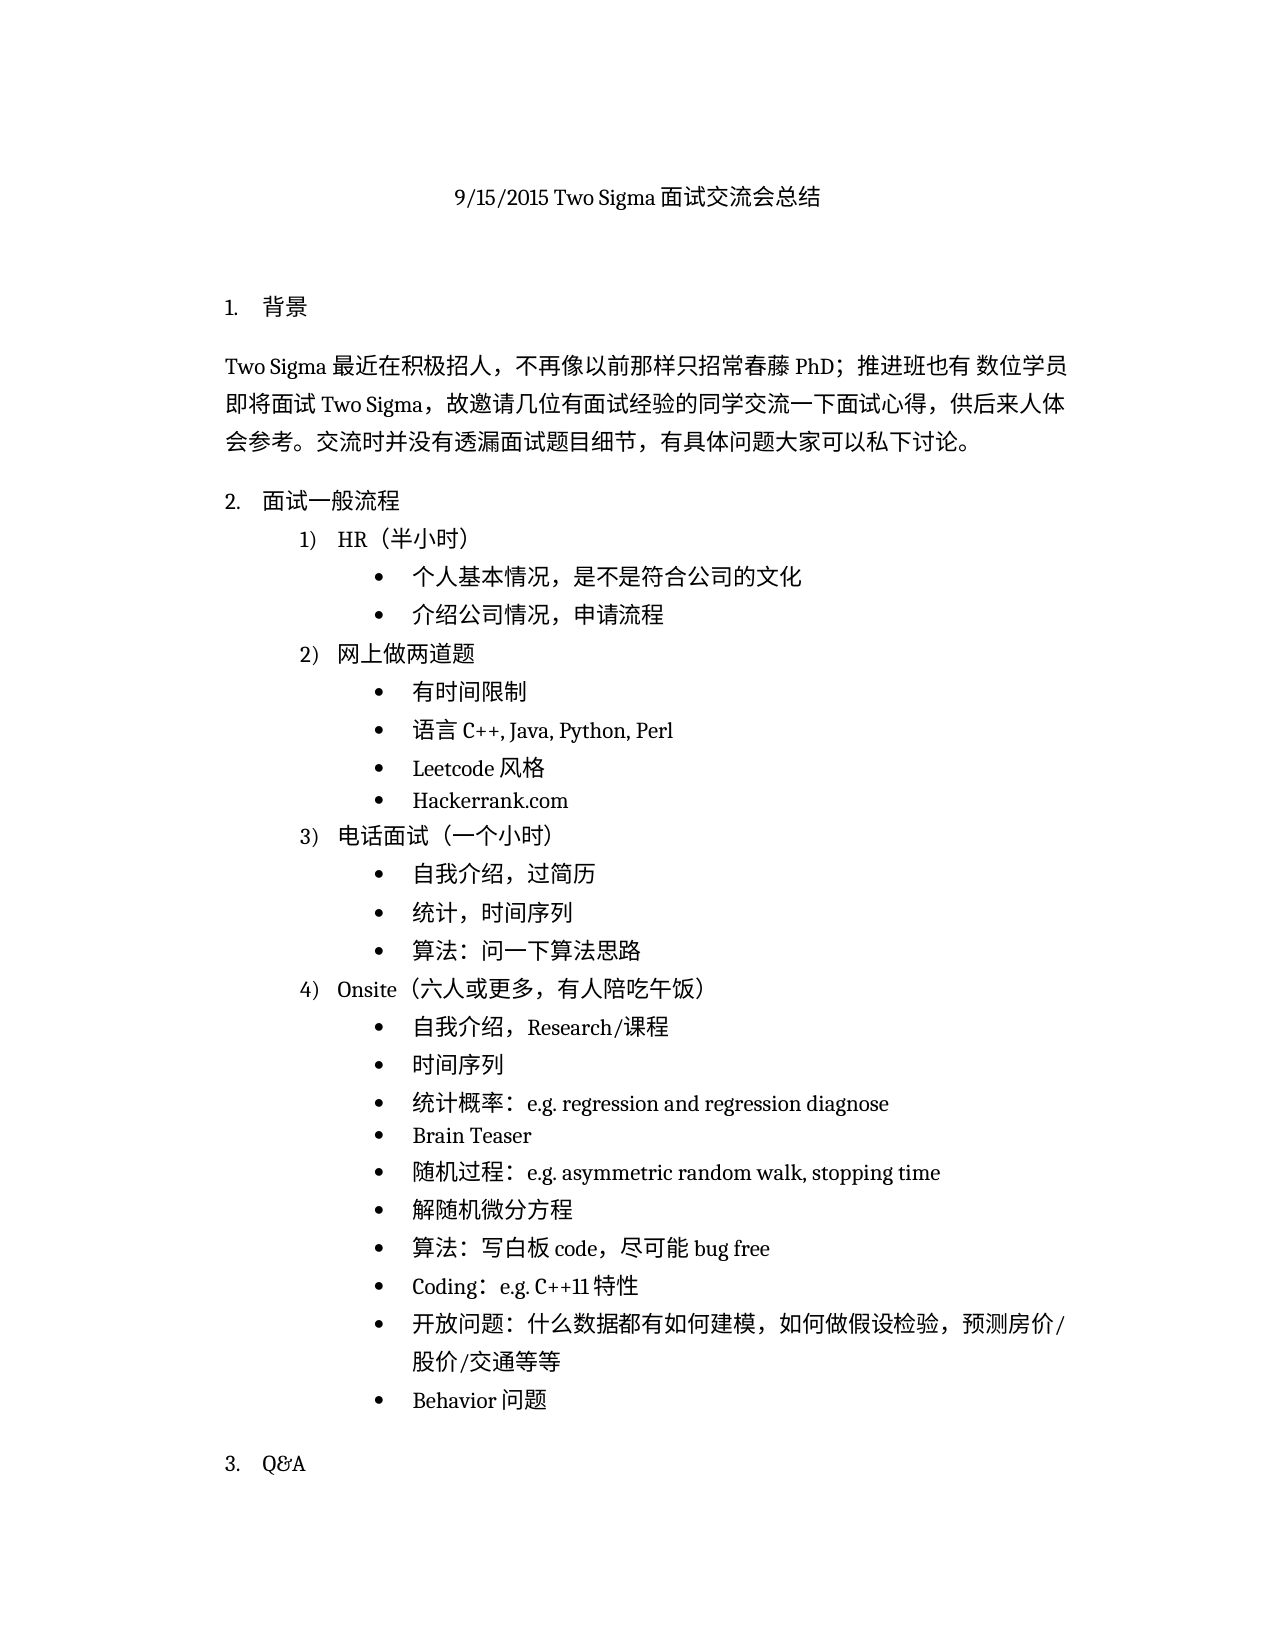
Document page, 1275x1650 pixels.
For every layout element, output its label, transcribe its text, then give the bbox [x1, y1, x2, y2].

list Leetcode风格 [375, 750, 1087, 783]
list 统计，时间序列 [375, 894, 1087, 928]
list Onsite（六人或更多，有人陪吃午饭） [300, 971, 1087, 1004]
list 有时间限制 [375, 673, 1087, 707]
list 自我介绍，过简历 [375, 856, 1087, 889]
list 统计概率：e.g. regression and regression diagnose [375, 1085, 1087, 1118]
text 9/15/2015 Two Sigma面试交流会总结 [187, 179, 1087, 212]
list 解随机微分方程 [375, 1191, 1087, 1225]
list 随机过程：e.g. asymmetric random walk, stopping time [375, 1153, 1087, 1187]
list 个人基本情况，是不是符合公司的文化 [375, 559, 1087, 592]
list 自我介绍，Research/课程 [375, 1009, 1087, 1042]
list 语言C++, Java, Python, Perl [375, 712, 1087, 745]
list Behavior问题 [375, 1382, 1087, 1415]
list 背景 [225, 289, 1087, 322]
list 算法：写白板code，尽可能bug free [375, 1229, 1087, 1263]
list 电话面试（一个小时） [300, 818, 1087, 851]
list Coding：e.g. C++11特性 [375, 1268, 1087, 1301]
list Brain Teaser [375, 1123, 1087, 1149]
list 面试一般流程 [225, 483, 1087, 516]
list Q&A [225, 1450, 1087, 1477]
list 算法：问一下算法思路 [375, 932, 1087, 966]
list 网上做两道题 [300, 635, 1087, 669]
list Hackerrank.com [375, 788, 1087, 814]
list HR（半小时） [300, 521, 1087, 554]
list 介绍公司情况，申请流程 [375, 597, 1087, 631]
text Two Sigma 最近在积极招人，不再像以前那样只招常春藤PhD；推进班也有 数位学员即将面试Two Sigma，故邀请几位有面试经验的同学交流一下面试心得，供后来人体会参考。交流时并没有透漏面试题目细节，有具体问题大家可以私下讨论。 [225, 348, 1087, 457]
list 时间序列 [375, 1047, 1087, 1080]
list 开放问题：什么数据都有如何建模，如何做假设检验，预测房价/股价/交通等等 [375, 1306, 1087, 1377]
